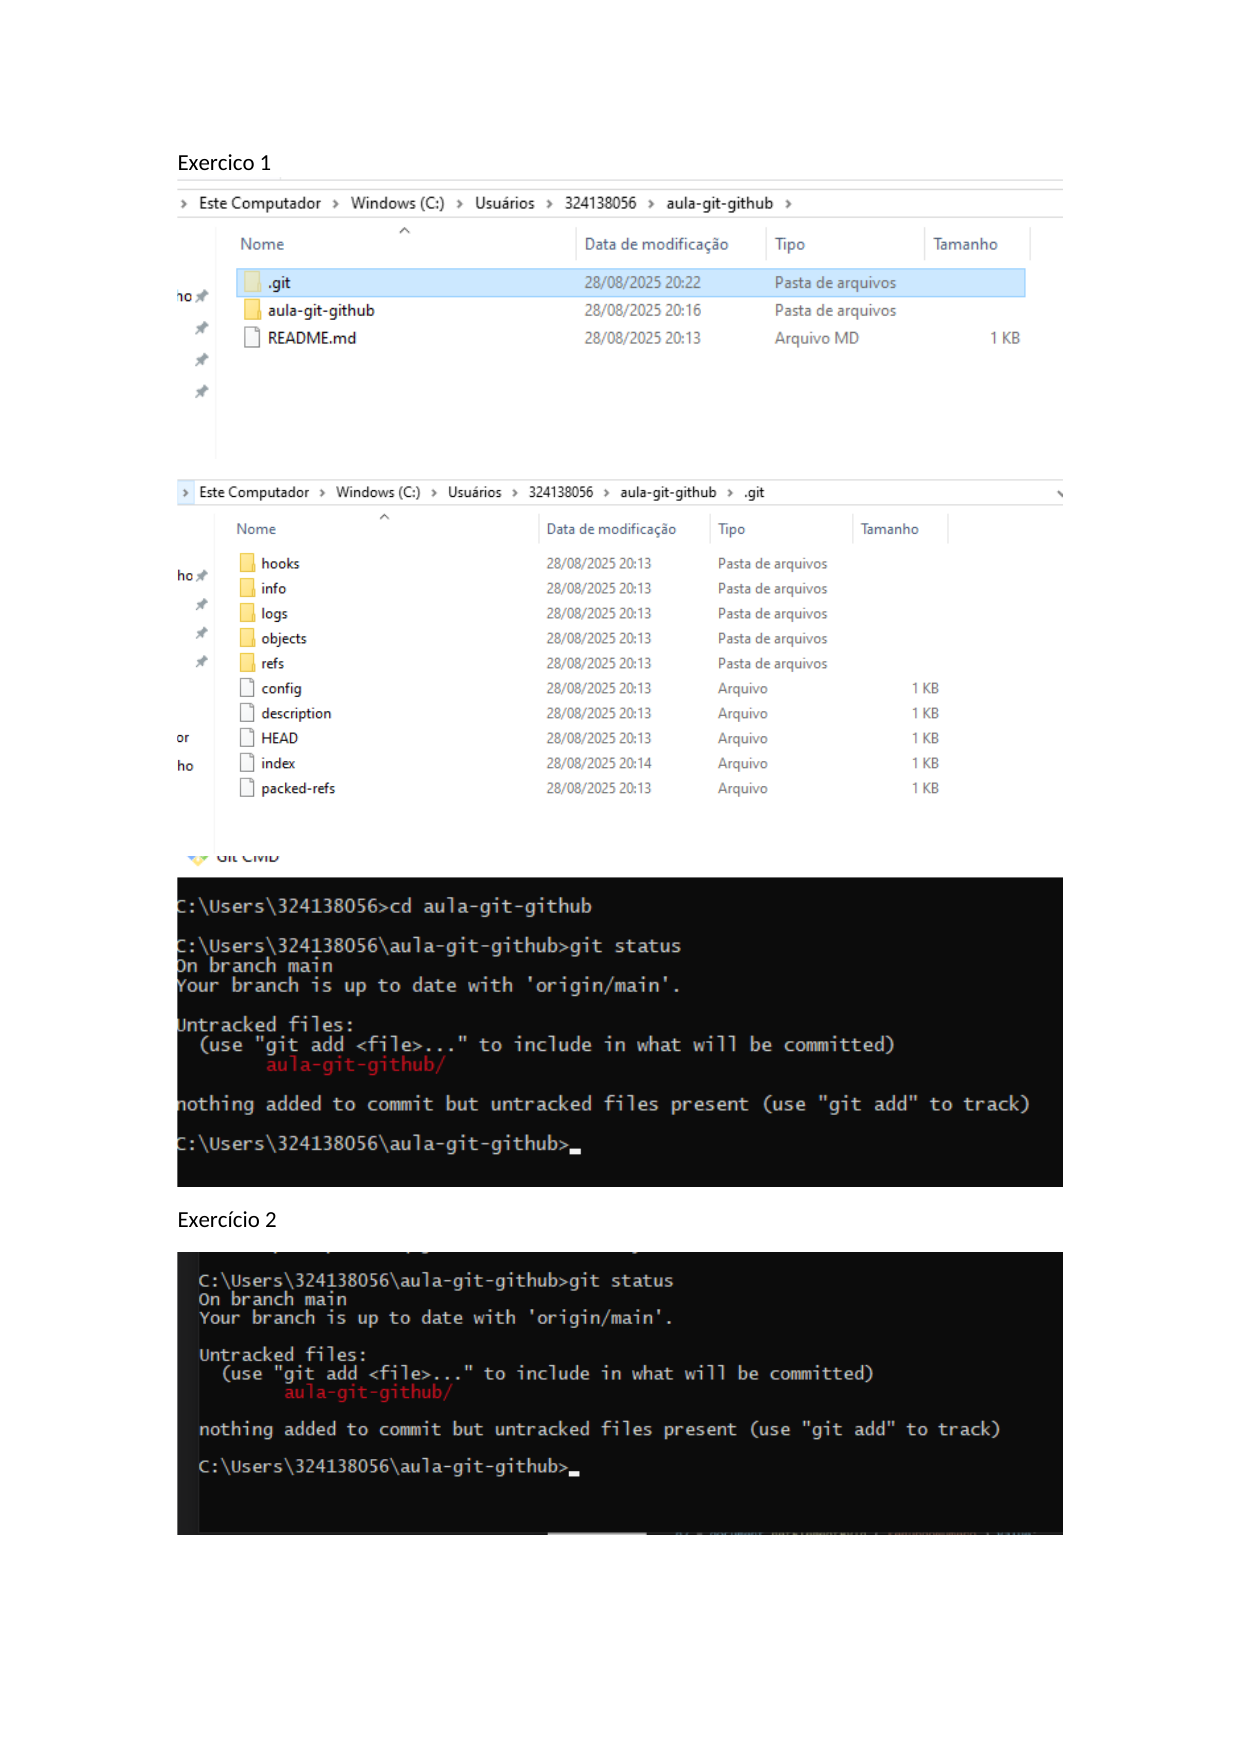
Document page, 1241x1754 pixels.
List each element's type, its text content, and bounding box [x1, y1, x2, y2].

text Exercico 1 [177, 148, 1063, 177]
picture [177, 177, 1063, 459]
picture [177, 1252, 1063, 1535]
text Exercício 2 [177, 1205, 1063, 1233]
picture [177, 856, 1063, 1187]
picture [177, 477, 1063, 854]
